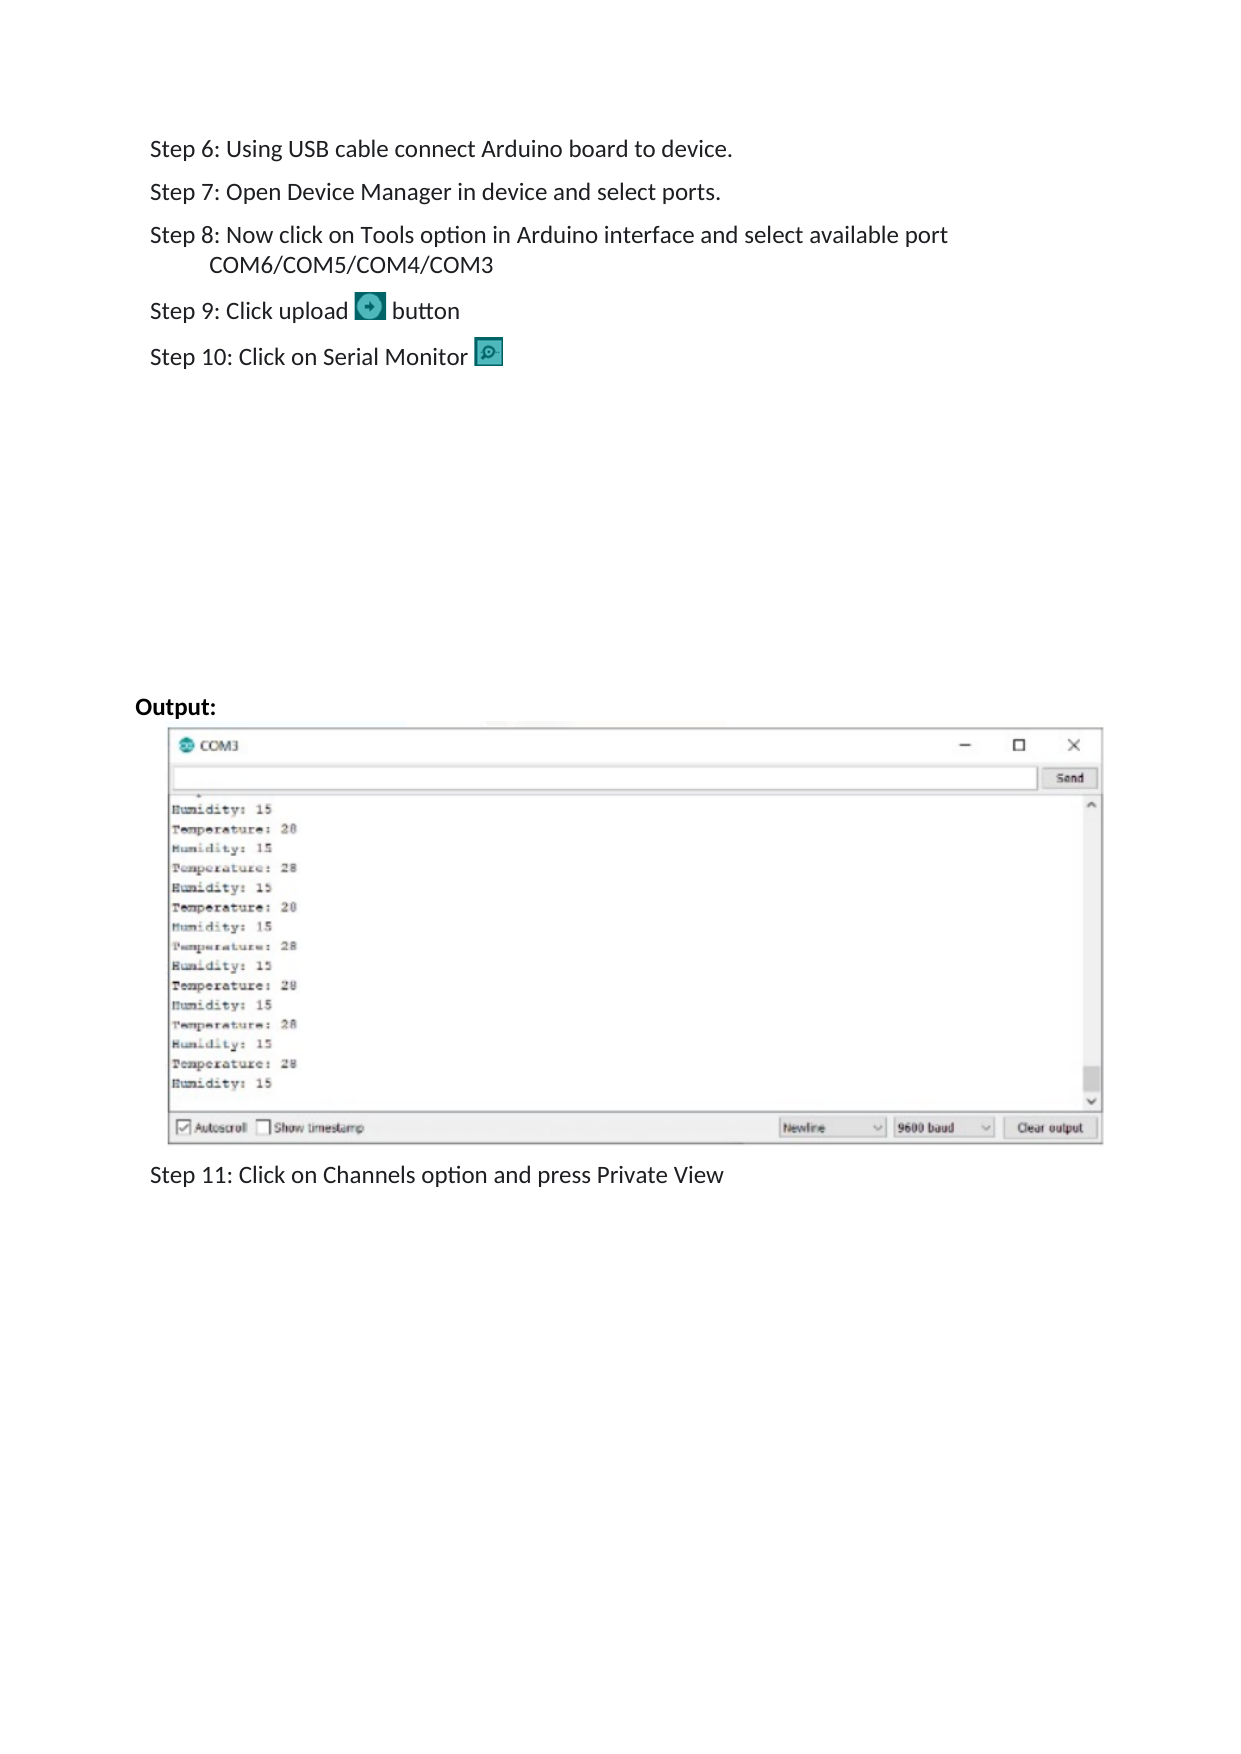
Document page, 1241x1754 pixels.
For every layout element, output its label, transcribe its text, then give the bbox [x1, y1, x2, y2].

text Step 6: Using USB cable connect Arduino board to device. [150, 133, 1090, 163]
picture [164, 721, 1105, 1147]
picture [474, 337, 503, 366]
text Step 8: Now click on Tools option in Arduino interface and select available port COM6/COM5/COM4/COM3 [150, 219, 1090, 280]
text Step 11: Click on Channels option and press Private View [150, 1159, 1090, 1190]
text Step 7: Open Device Manager in device and select ports. [150, 176, 1090, 206]
text Step 10: Click on Serial Monitor [150, 338, 1090, 372]
picture [354, 292, 387, 320]
text Step 9: Click upload button [150, 292, 1090, 325]
